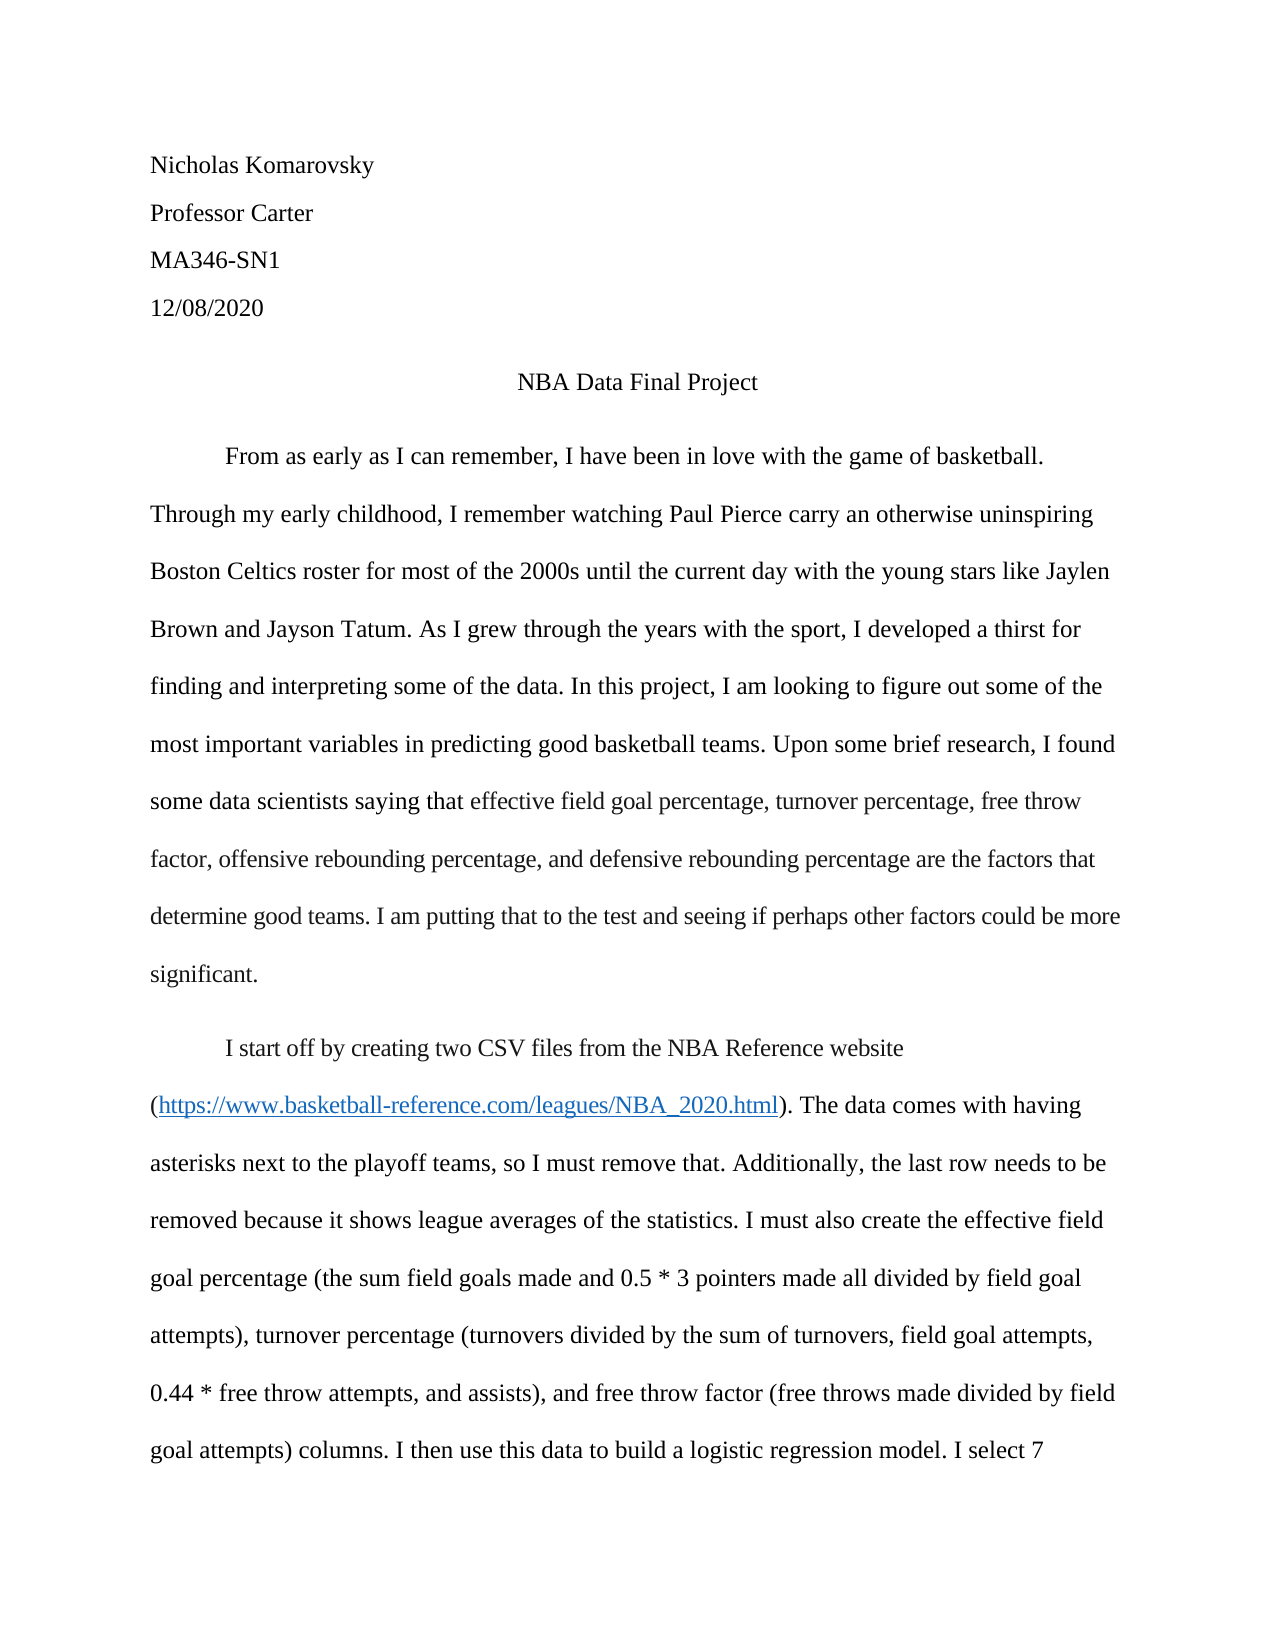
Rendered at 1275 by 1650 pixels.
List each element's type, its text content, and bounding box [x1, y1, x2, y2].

text Professor Carter [150, 198, 1125, 226]
text NBA Data Final Project [150, 367, 1125, 396]
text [150, 1033, 1125, 1464]
text 12/08/2020 [150, 293, 1125, 322]
text MA346-SN1 [150, 245, 1125, 274]
text From as early as I can remember, I have been in love with the game of basketball. Through my early childhood, I remember watching Paul Pierce carry an otherwise uninspiring Boston Celtics roster for most of the 2000s until the current day with the young stars like Jaylen Brown and Jayson Tatum. As I grew through the years with the sport, I developed a thirst for finding and interpreting some of the data. In this project, I am looking to figure out some of the most important variables in predicting good basketball teams. Upon some brief research, I found some data scientists saying that effective field goal percentage, turnover percentage, free throw factor, offensive rebounding percentage, and defensive rebounding percentage are the factors that determine good teams. I am putting that to the test and seeing if perhaps other factors could be more significant. [150, 441, 1125, 988]
text Nicholas Komarovsky [150, 150, 1125, 179]
